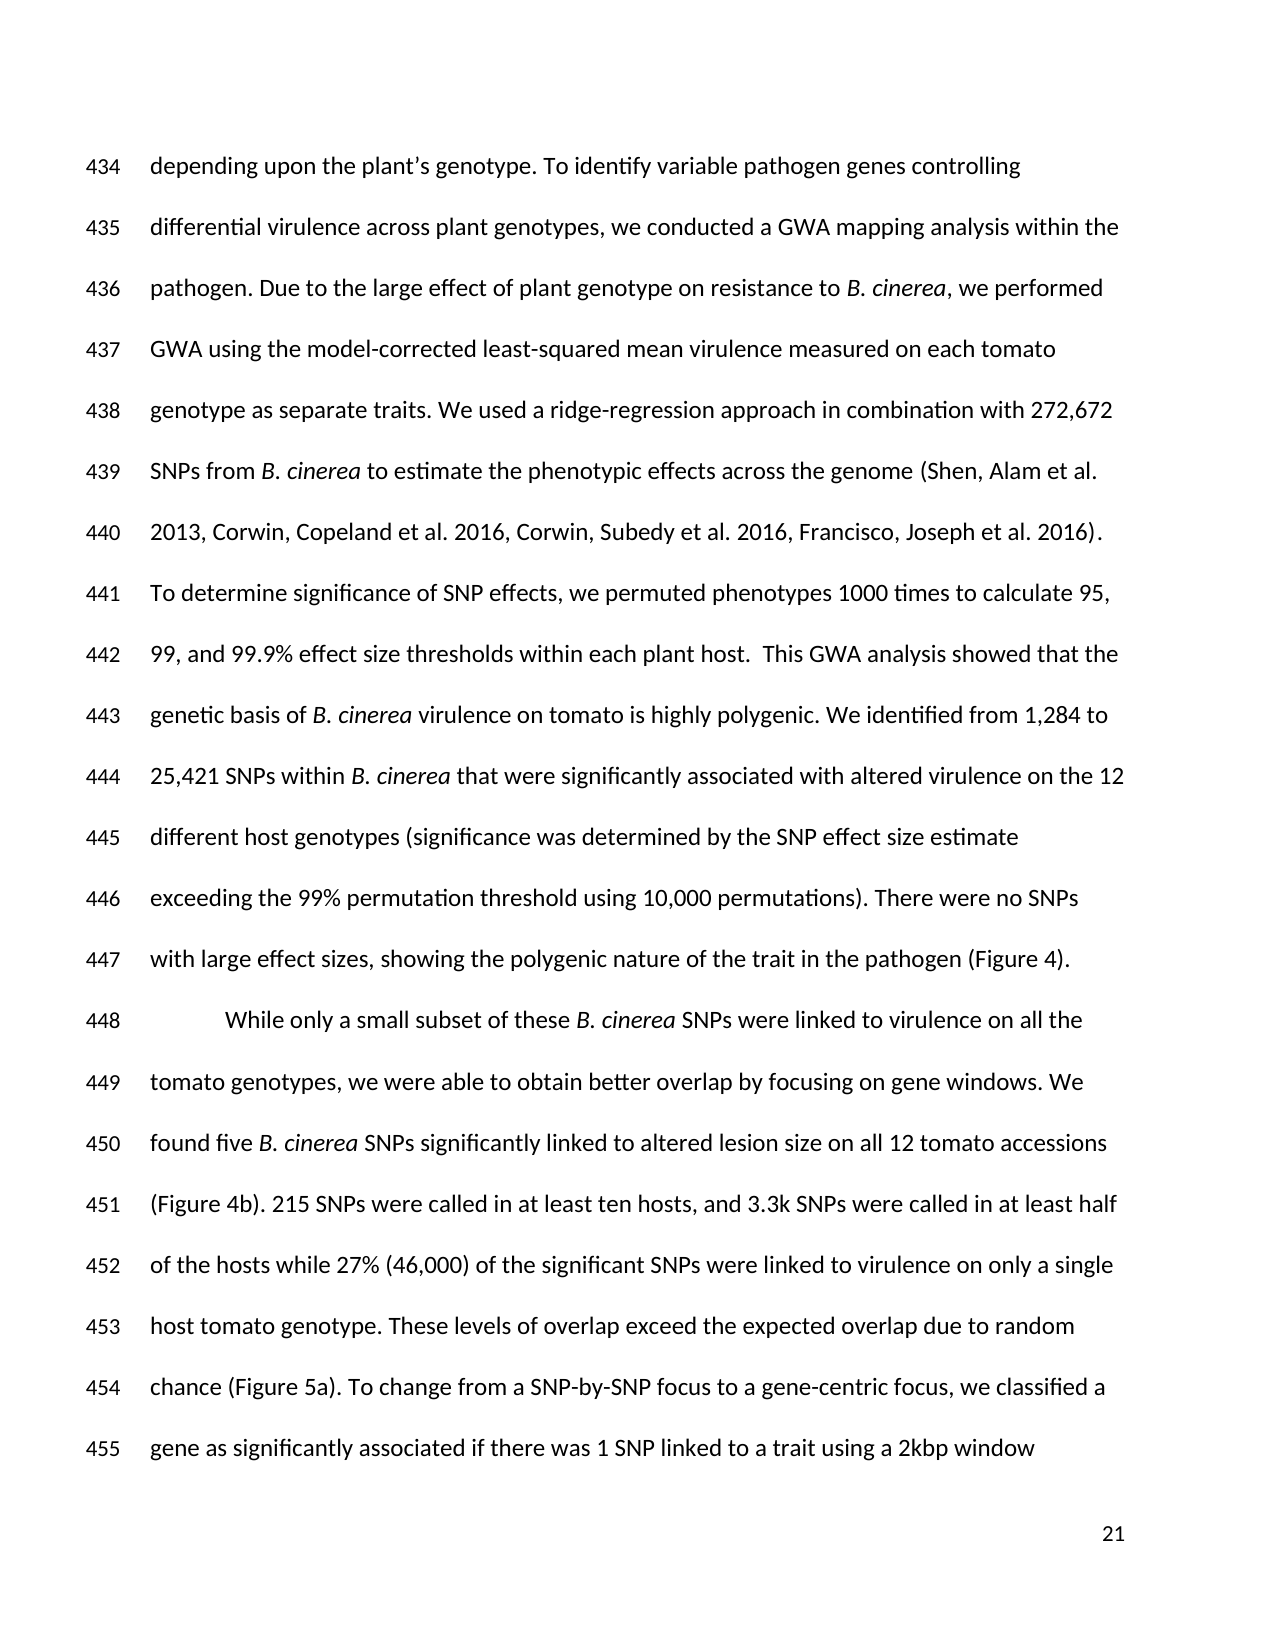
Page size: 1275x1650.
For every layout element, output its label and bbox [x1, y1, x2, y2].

text [150, 1004, 1125, 1462]
text [150, 150, 1125, 974]
